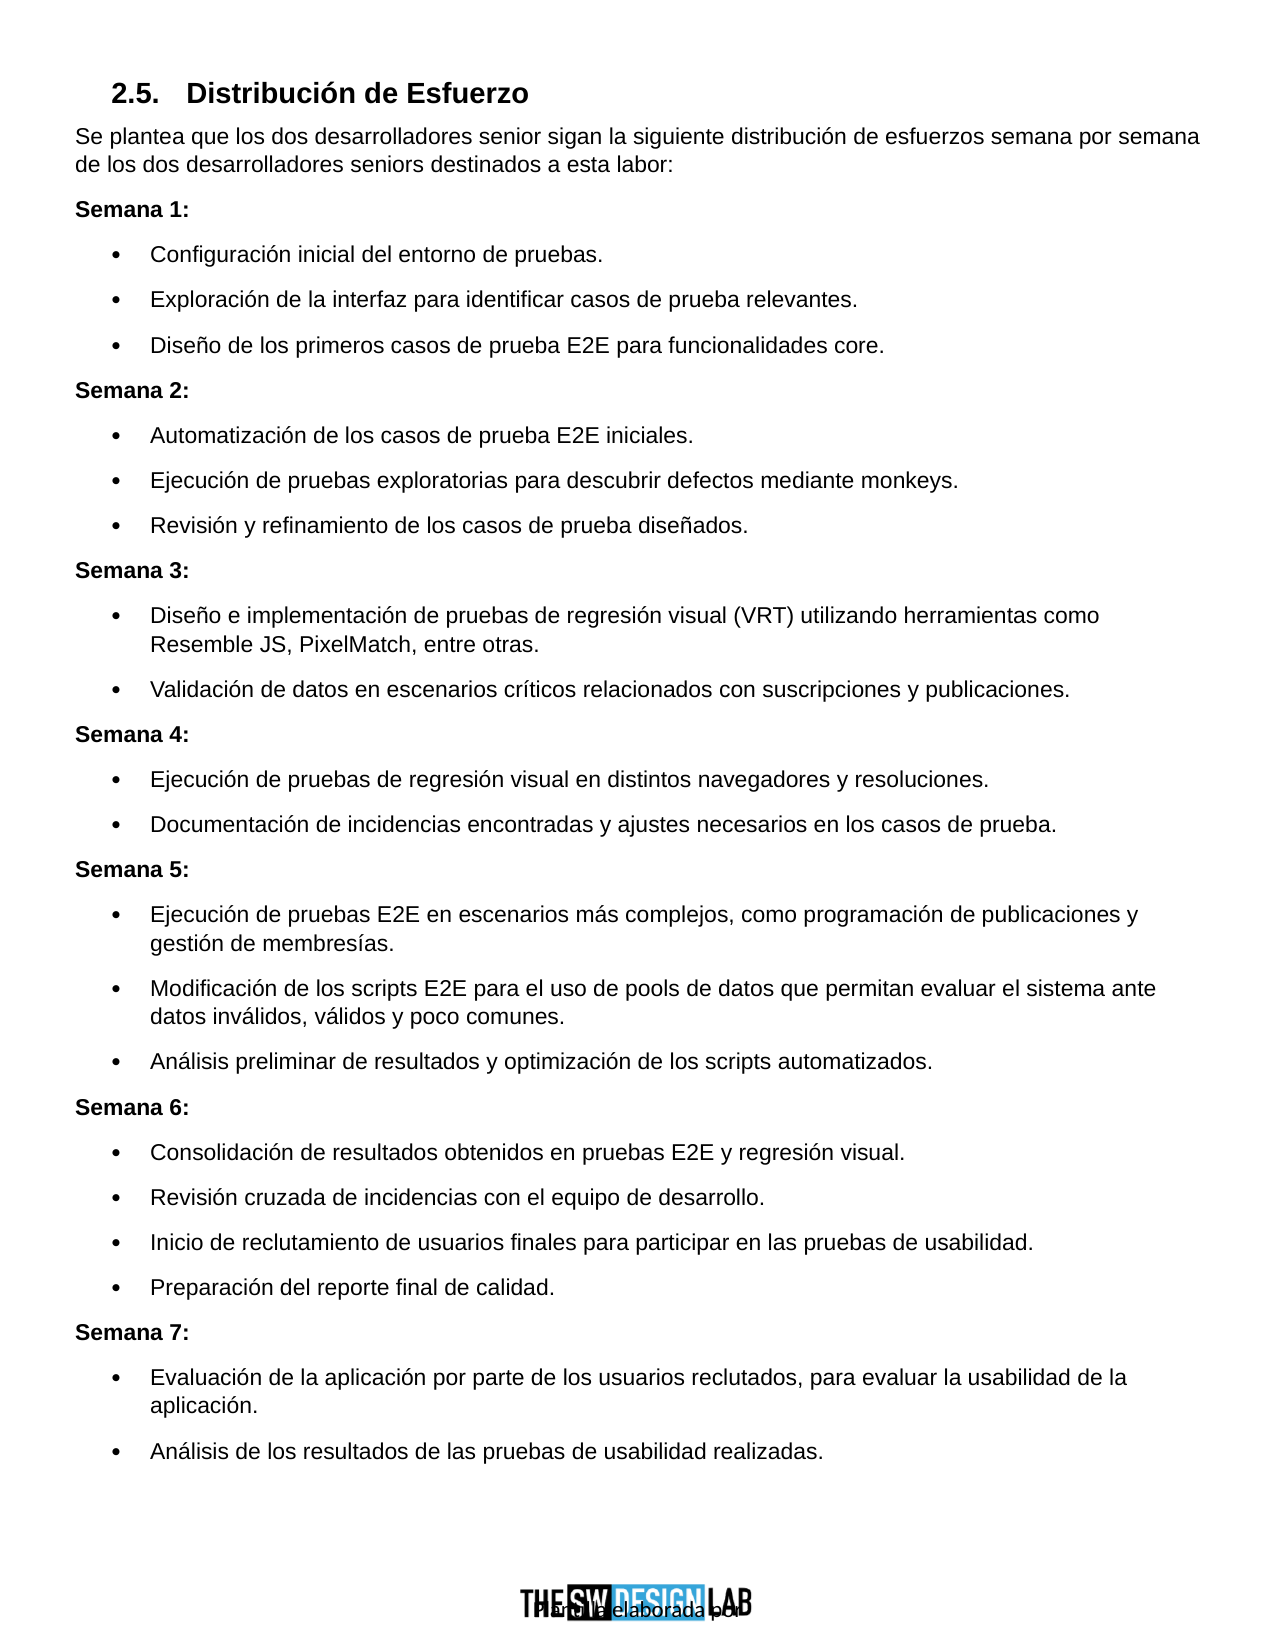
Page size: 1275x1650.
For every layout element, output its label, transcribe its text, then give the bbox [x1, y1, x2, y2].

text Semana 2: [75, 377, 1205, 403]
list Inicio de reclutamiento de usuarios finales para participar en las pruebas de usabilidad. [112, 1229, 1205, 1255]
text Semana 7: [75, 1319, 1205, 1345]
text Semana 6: [75, 1093, 1205, 1120]
list Consolidación de resultados obtenidos en pruebas E2E y regresión visual. [112, 1138, 1205, 1165]
list Modificación de los scripts E2E para el uso de pools de datos que permitan evaluar el sistema ante datos inválidos, válidos y poco comunes. [112, 975, 1205, 1029]
picture [515, 1579, 759, 1626]
list Diseño de los primeros casos de prueba E2E para funcionalidades core. [112, 332, 1205, 358]
list Configuración inicial del entorno de pruebas. [112, 241, 1205, 268]
list Preparación del reporte final de calidad. [112, 1274, 1205, 1300]
text Semana 3: [75, 557, 1205, 583]
list Ejecución de pruebas de regresión visual en distintos navegadores y resoluciones. [112, 766, 1205, 792]
text Semana 5: [75, 856, 1205, 882]
subtitle Distribución de Esfuerzo [111, 76, 1205, 109]
text Se plantea que los dos desarrolladores senior sigan la siguiente distribución de esfuerzos semana por semana de los dos desarrolladores seniors destinados a esta labor: [75, 123, 1205, 177]
list Análisis preliminar de resultados y optimización de los scripts automatizados. [112, 1048, 1205, 1075]
list Exploración de la interfaz para identificar casos de prueba relevantes. [112, 286, 1205, 313]
list Automatización de los casos de prueba E2E iniciales. [112, 422, 1205, 448]
list Ejecución de pruebas E2E en escenarios más complejos, como programación de publicaciones y gestión de membresías. [112, 901, 1205, 956]
list Documentación de incidencias encontradas y ajustes necesarios en los casos de prueba. [112, 811, 1205, 837]
list Validación de datos en escenarios críticos relacionados con suscripciones y publicaciones. [112, 676, 1205, 702]
text Semana 4: [75, 721, 1205, 747]
list Revisión cruzada de incidencias con el equipo de desarrollo. [112, 1184, 1205, 1210]
list Evaluación de la aplicación por parte de los usuarios reclutados, para evaluar la usabilidad de la aplicación. [112, 1364, 1205, 1419]
list Análisis de los resultados de las pruebas de usabilidad realizadas. [112, 1438, 1205, 1464]
list Diseño e implementación de pruebas de regresión visual (VRT) utilizando herramientas como Resemble JS, PixelMatch, entre otras. [112, 602, 1205, 657]
list Ejecución de pruebas exploratorias para descubrir defectos mediante monkeys. [112, 467, 1205, 493]
list Revisión y refinamiento de los casos de prueba diseñados. [112, 512, 1205, 538]
text Semana 1: [75, 196, 1205, 223]
